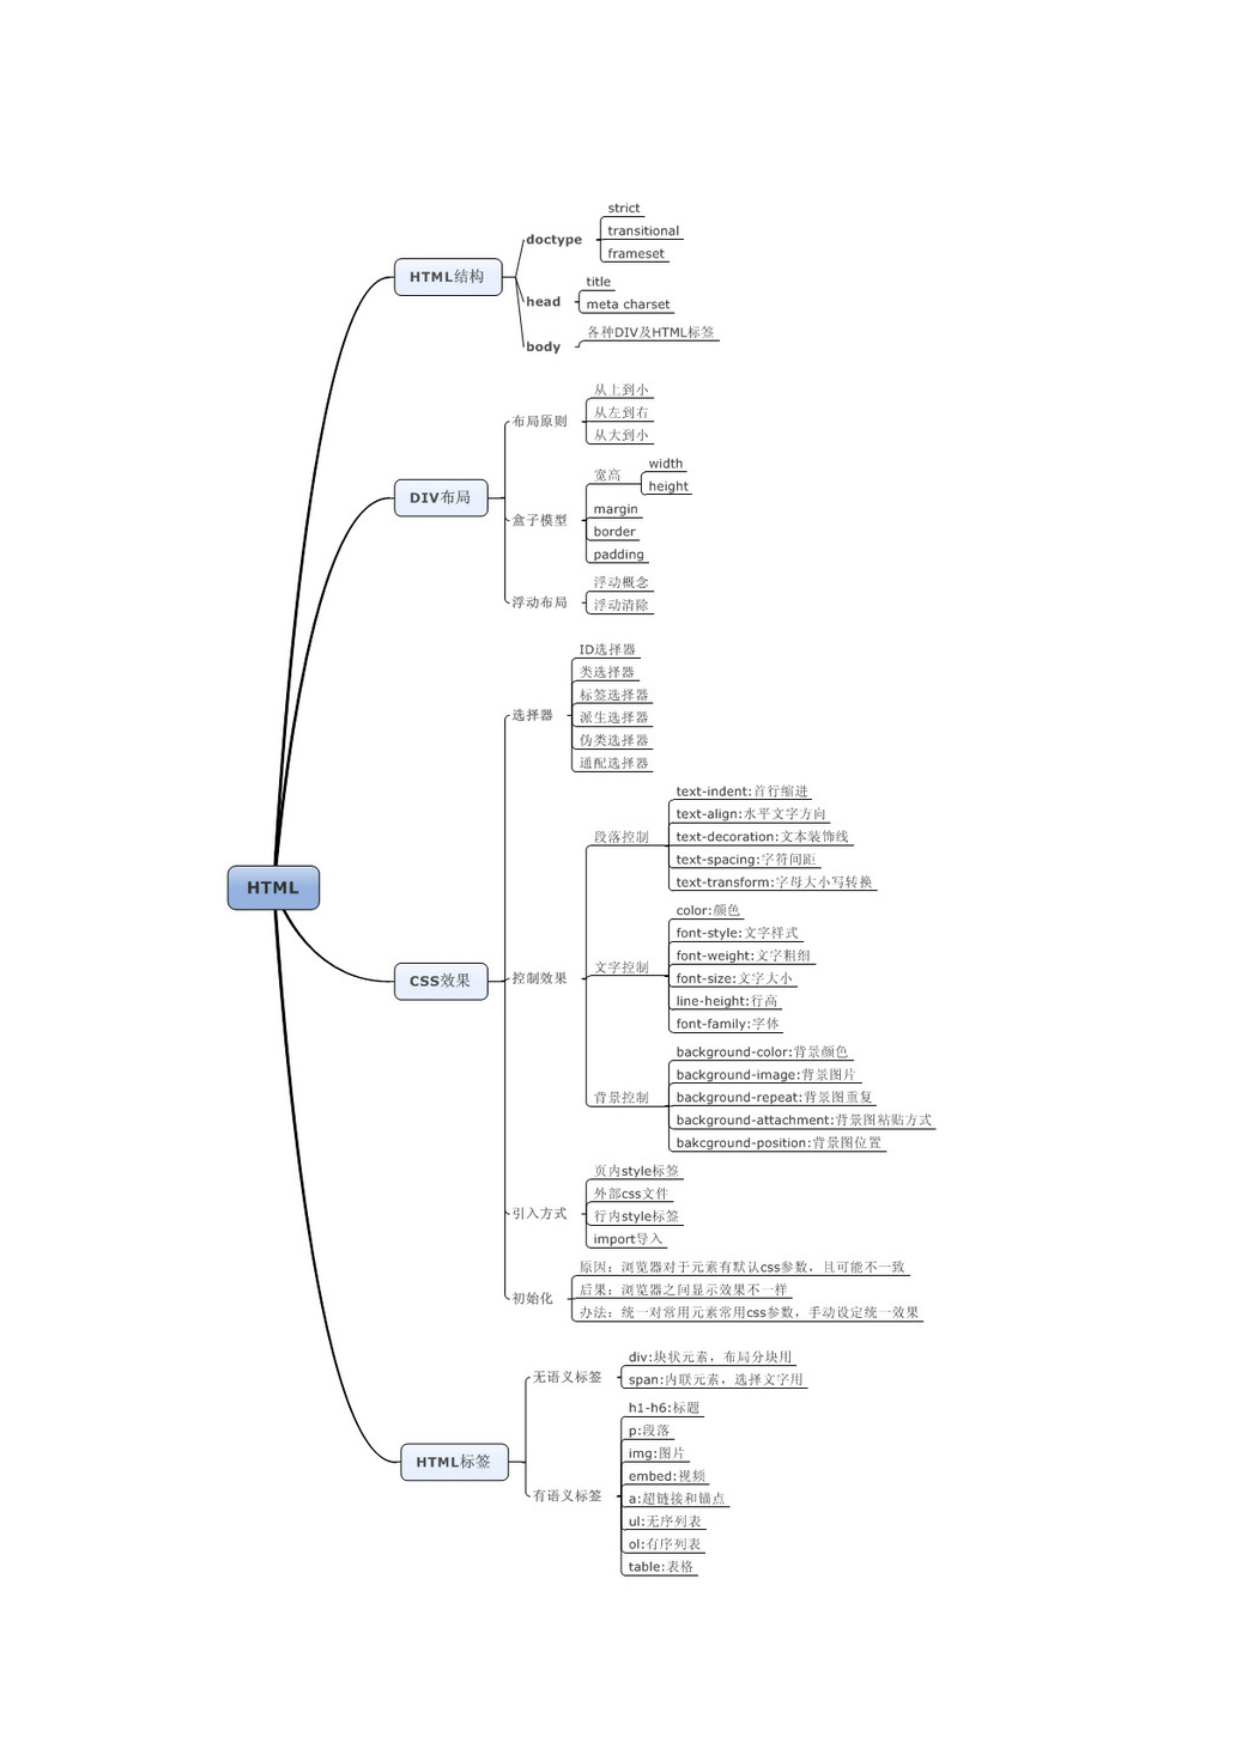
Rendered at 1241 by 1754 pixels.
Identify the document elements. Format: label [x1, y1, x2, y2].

picture [187, 162, 974, 1592]
